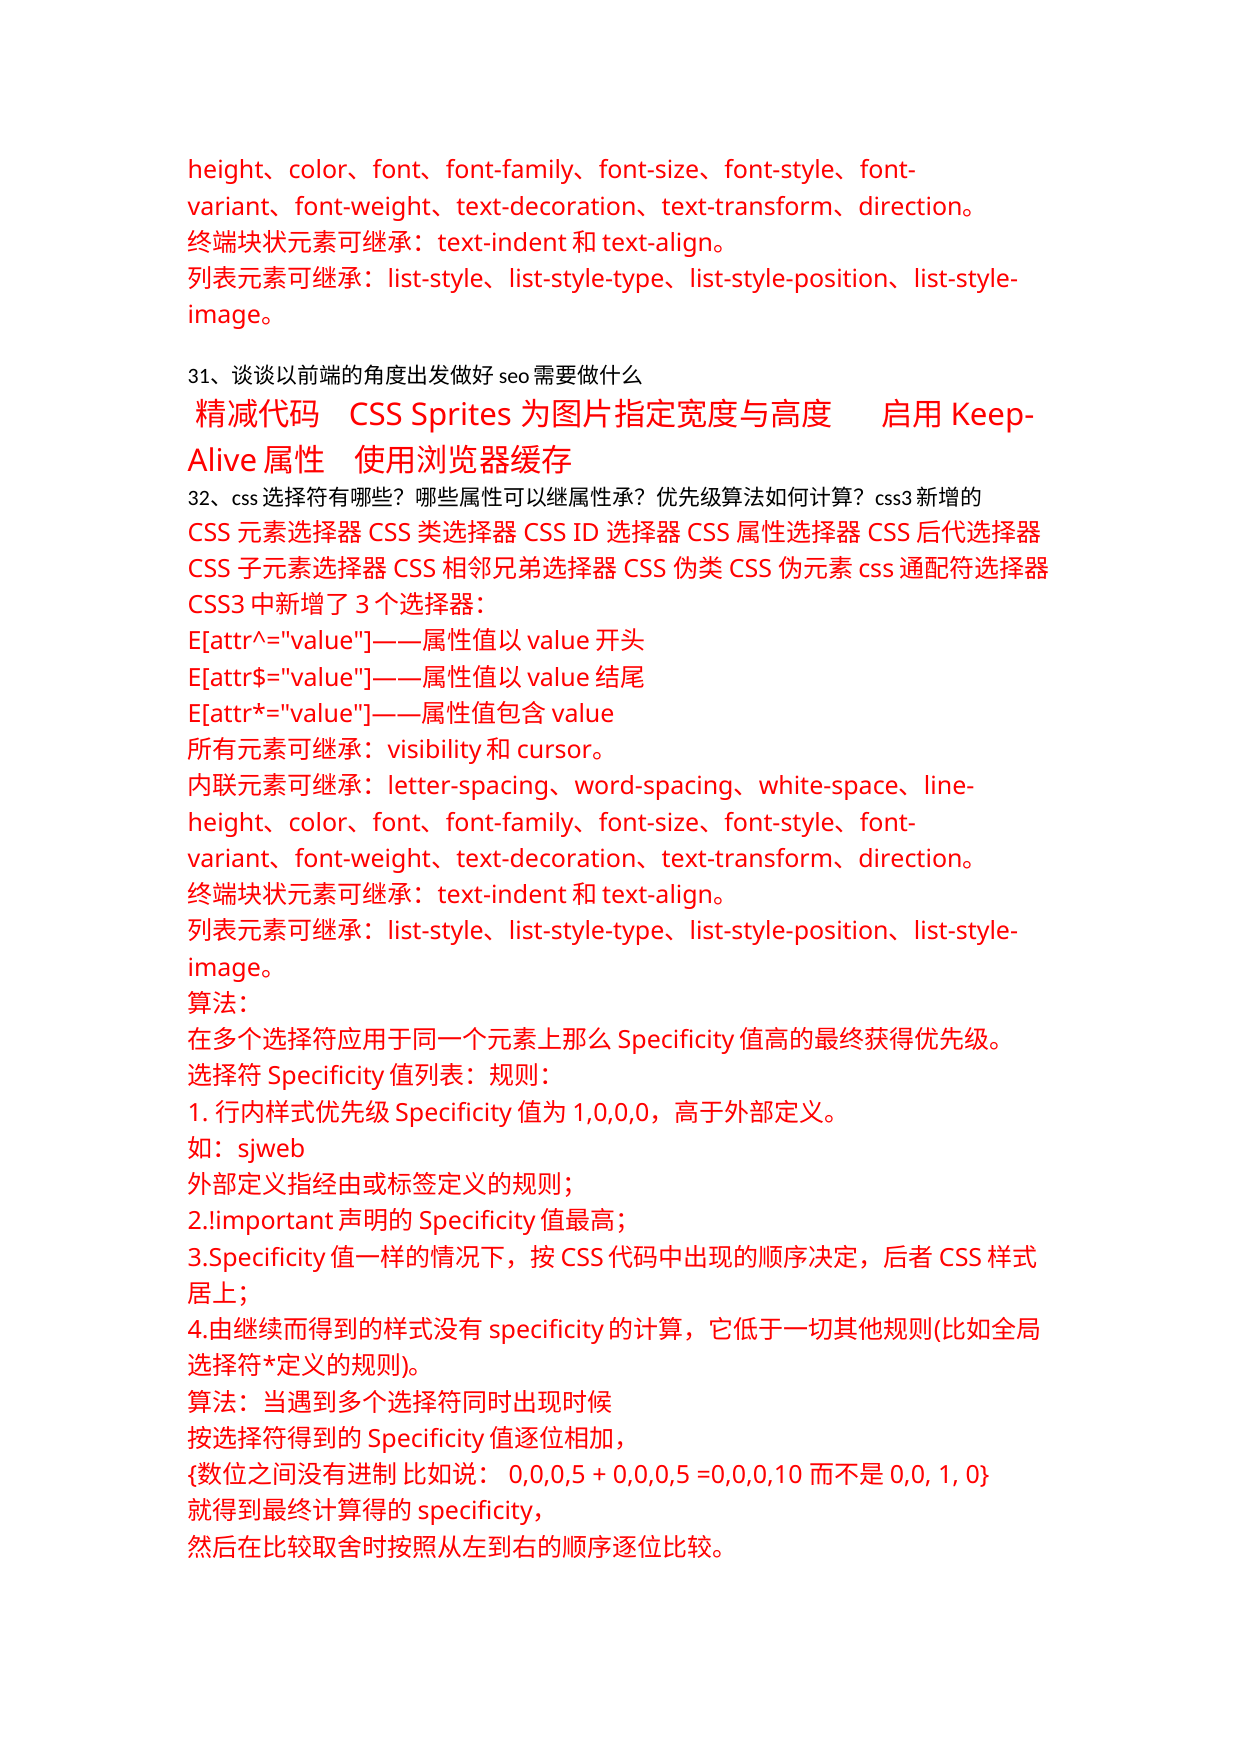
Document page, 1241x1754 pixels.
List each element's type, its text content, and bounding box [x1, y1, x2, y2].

text 精减代码 CSS Sprites 为图片指定宽度与高度 启用Keep-Alive属性 使用浏览器缓存 [187, 389, 1053, 480]
text 31、谈谈以前端的角度出发做好seo需要做什么 [187, 358, 1053, 389]
text CSS 元素选择器 CSS 类选择器 CSS ID 选择器 CSS 属性选择器 CSS 后代选择器 CSS 子元素选择器 CSS 相邻兄弟选择器 CSS 伪类 CSS 伪元素css通配符选择器 CSS3中新增了3个选择器： E[attr^="value"]——属性值以value开头 E[attr$="value"]——属性值以value结尾 E[attr*="value"]——属性值包含value 所有元素可继承：visibility和cursor。 内联元素可继承：letter-spacing、word-spacing、white-space、line-height、color、font、font-family、font-size、font-style、font-variant、font-weight、text-decoration、text-transform、direction。 终端块状元素可继承：text-indent和text-align。 列表元素可继承：list-style、list-style-type、list-style-position、list-style-image。 算法： 在多个选择符应用于同一个元素上那么Specificity值高的最终获得优先级。 选择符Specificity值列表：规则： 1. 行内样式优先级Specificity值为1,0,0,0，高于外部定义。 如：sjweb 外部定义指经由或标签定义的规则； 2.!important声明的Specificity值最高； 3.Specificity值一样的情况下，按CSS代码中出现的顺序决定，后者CSS样式居上； 4.由继续而得到的样式没有specificity的计算，它低于一切其他规则(比如全局选择符*定义的规则)。 算法：当遇到多个选择符同时出现时候 按选择符得到的Specificity值逐位相加， {数位之间没有进制 比如说： 0,0,0,5 + 0,0,0,5 =0,0,0,10 而不是 0,0, 1, 0} 就得到最终计算得的specificity， 然后在比较取舍时按照从左到右的顺序逐位比较。 [187, 512, 1053, 1563]
text 32、css选择符有哪些？哪些属性可以继属性承？优先级算法如何计算？css3新增的 [187, 480, 1053, 512]
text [187, 150, 1053, 331]
